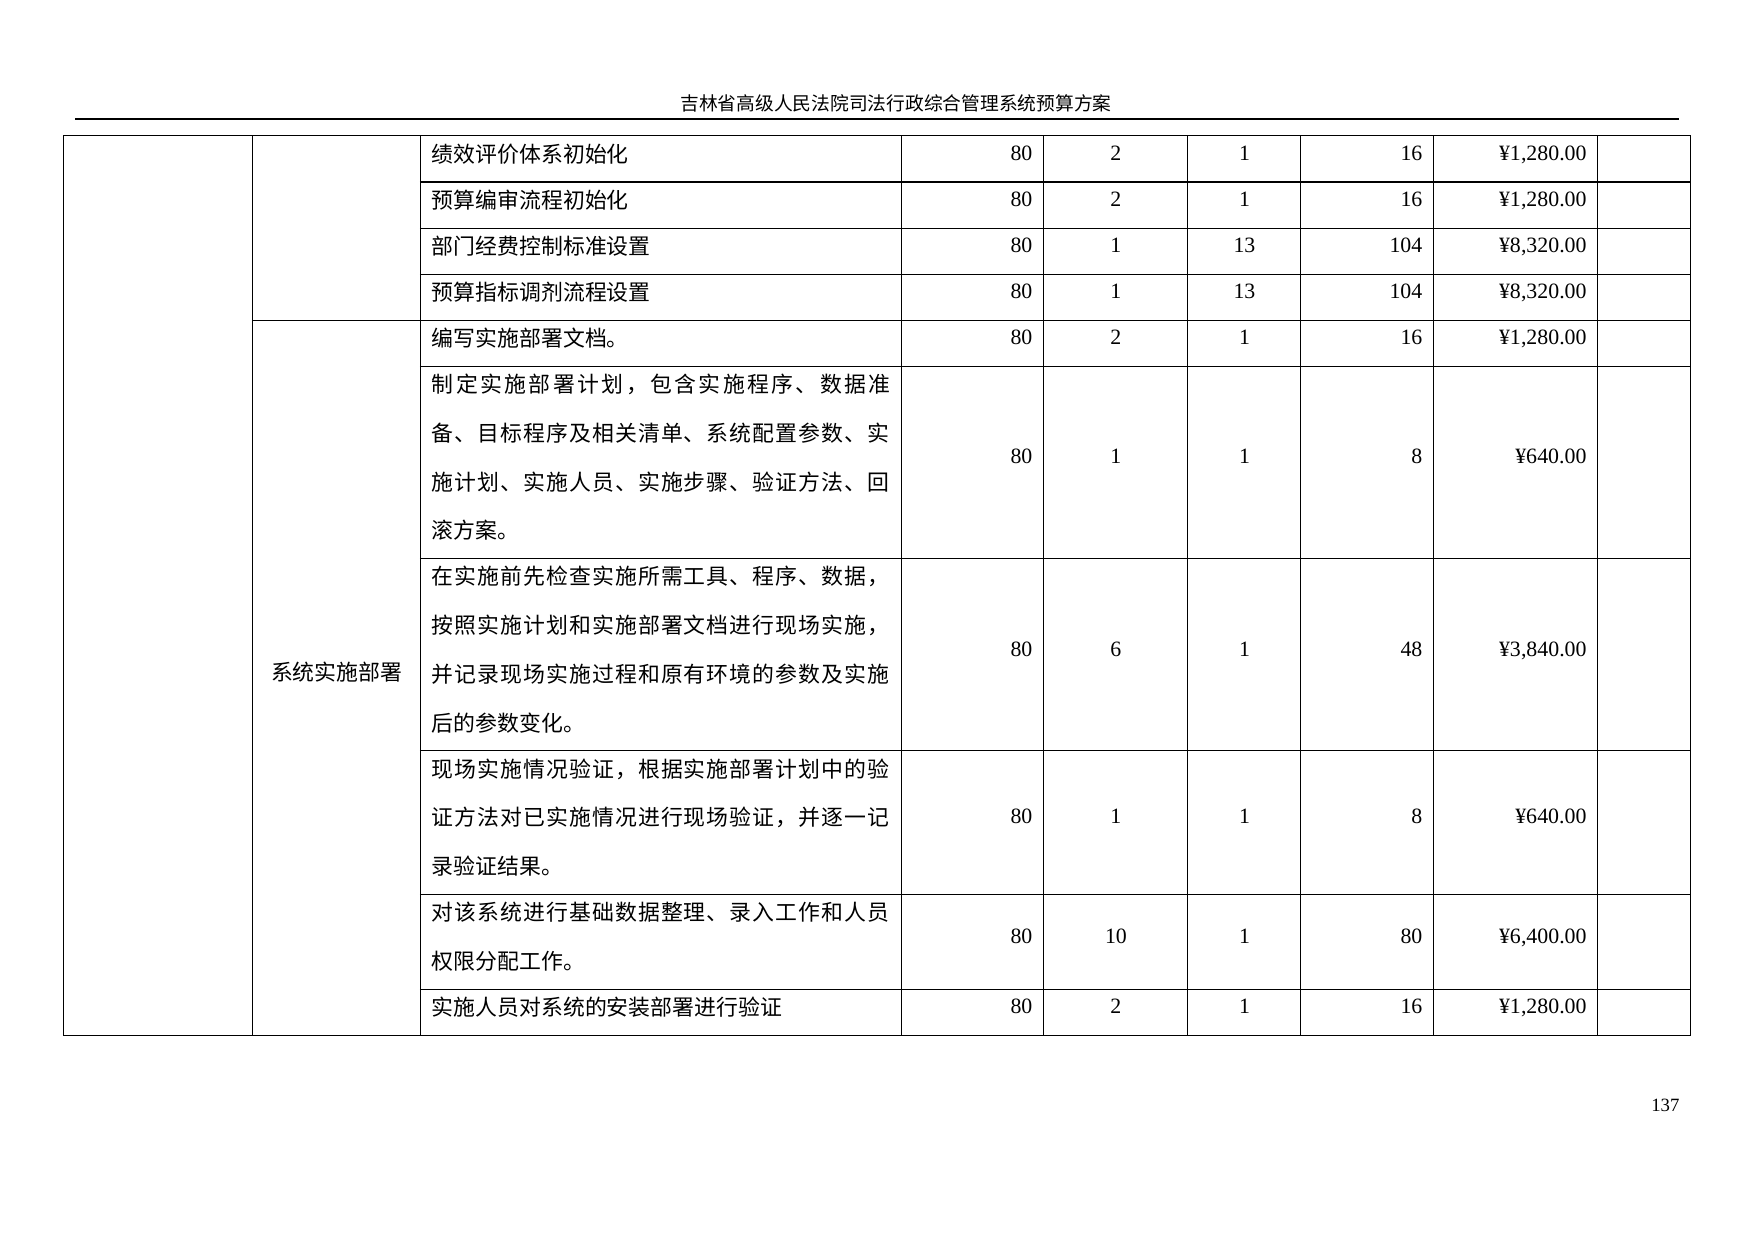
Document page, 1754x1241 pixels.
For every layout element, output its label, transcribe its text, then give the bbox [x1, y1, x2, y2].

table_cell 80 [902, 559, 1043, 750]
table_cell 部门经费控制标准设置 [421, 229, 901, 273]
table_cell 80 [902, 321, 1043, 366]
table_cell 80 [902, 751, 1043, 894]
table_cell 13 [1188, 275, 1300, 319]
table_cell 1 [1044, 229, 1187, 273]
table_cell 实施人员对系统的安装部署进行验证 [421, 990, 901, 1034]
table_cell 8 [1301, 367, 1433, 558]
table_cell [1598, 990, 1690, 1034]
table_cell 1 [1044, 275, 1187, 319]
table_cell 对该系统进行基础数据整理、录入工作和人员权限分配工作。 [421, 895, 901, 988]
table_cell ¥8,320.00 [1434, 229, 1597, 273]
table_cell [1598, 136, 1690, 181]
table_cell 2 [1044, 136, 1187, 181]
table_cell 16 [1301, 321, 1433, 366]
table_cell ¥640.00 [1434, 751, 1597, 894]
table_cell 80 [1301, 895, 1433, 988]
table_cell 在实施前先检查实施所需工具、程序、数据，按照实施计划和实施部署文档进行现场实施，并记录现场实施过程和原有环境的参数及实施后的参数变化。 [421, 559, 901, 750]
table_cell 8 [1301, 751, 1433, 894]
table_cell 2 [1044, 321, 1187, 366]
table_cell [1598, 751, 1690, 894]
table_cell 2 [1044, 990, 1187, 1034]
table_cell 绩效评价体系初始化 [421, 136, 901, 181]
table_cell ¥1,280.00 [1434, 321, 1597, 366]
table_cell 80 [902, 229, 1043, 273]
table_cell ¥1,280.00 [1434, 136, 1597, 181]
table_cell 48 [1301, 559, 1433, 750]
table_cell 1 [1044, 751, 1187, 894]
table_cell ¥1,280.00 [1434, 183, 1597, 227]
table_cell 16 [1301, 136, 1433, 181]
table_cell [1598, 559, 1690, 750]
table_cell ¥1,280.00 [1434, 990, 1597, 1034]
table_cell [1598, 183, 1690, 227]
table_cell 80 [902, 136, 1043, 181]
table_cell 1 [1188, 183, 1300, 227]
table_cell [1598, 895, 1690, 988]
table_cell 1 [1188, 367, 1300, 558]
table_cell [1598, 367, 1690, 558]
table_cell 2 [1044, 183, 1187, 227]
table_cell 13 [1188, 229, 1300, 273]
table_cell 系统实施部署 [253, 321, 420, 1034]
table_cell ¥640.00 [1434, 367, 1597, 558]
table_cell 1 [1188, 321, 1300, 366]
table_cell 80 [902, 183, 1043, 227]
table_cell 1 [1188, 136, 1300, 181]
table_cell 1 [1188, 751, 1300, 894]
table_cell 80 [902, 895, 1043, 988]
table_cell 16 [1301, 183, 1433, 227]
table_cell 1 [1188, 990, 1300, 1034]
table_cell 1 [1188, 559, 1300, 750]
table_cell 104 [1301, 229, 1433, 273]
table_cell 80 [902, 367, 1043, 558]
table_cell 1 [1044, 367, 1187, 558]
table_cell 制定实施部署计划，包含实施程序、数据准备、目标程序及相关清单、系统配置参数、实施计划、实施人员、实施步骤、验证方法、回滚方案。 [421, 367, 901, 558]
table_cell [1598, 275, 1690, 319]
table_cell 80 [902, 990, 1043, 1034]
table_cell 预算指标调剂流程设置 [421, 275, 901, 319]
table_cell 10 [1044, 895, 1187, 988]
table_cell ¥6,400.00 [1434, 895, 1597, 988]
table_cell [1598, 229, 1690, 273]
table_cell 6 [1044, 559, 1187, 750]
table_cell 16 [1301, 990, 1433, 1034]
table_cell 预算编审流程初始化 [421, 183, 901, 227]
table_cell ¥3,840.00 [1434, 559, 1597, 750]
table_cell 80 [902, 275, 1043, 319]
table_cell ¥8,320.00 [1434, 275, 1597, 319]
table_cell [1598, 321, 1690, 366]
table_cell 现场实施情况验证，根据实施部署计划中的验证方法对已实施情况进行现场验证，并逐一记录验证结果。 [421, 751, 901, 894]
table_cell 104 [1301, 275, 1433, 319]
table_cell 1 [1188, 895, 1300, 988]
table_cell 编写实施部署文档。 [421, 321, 901, 366]
